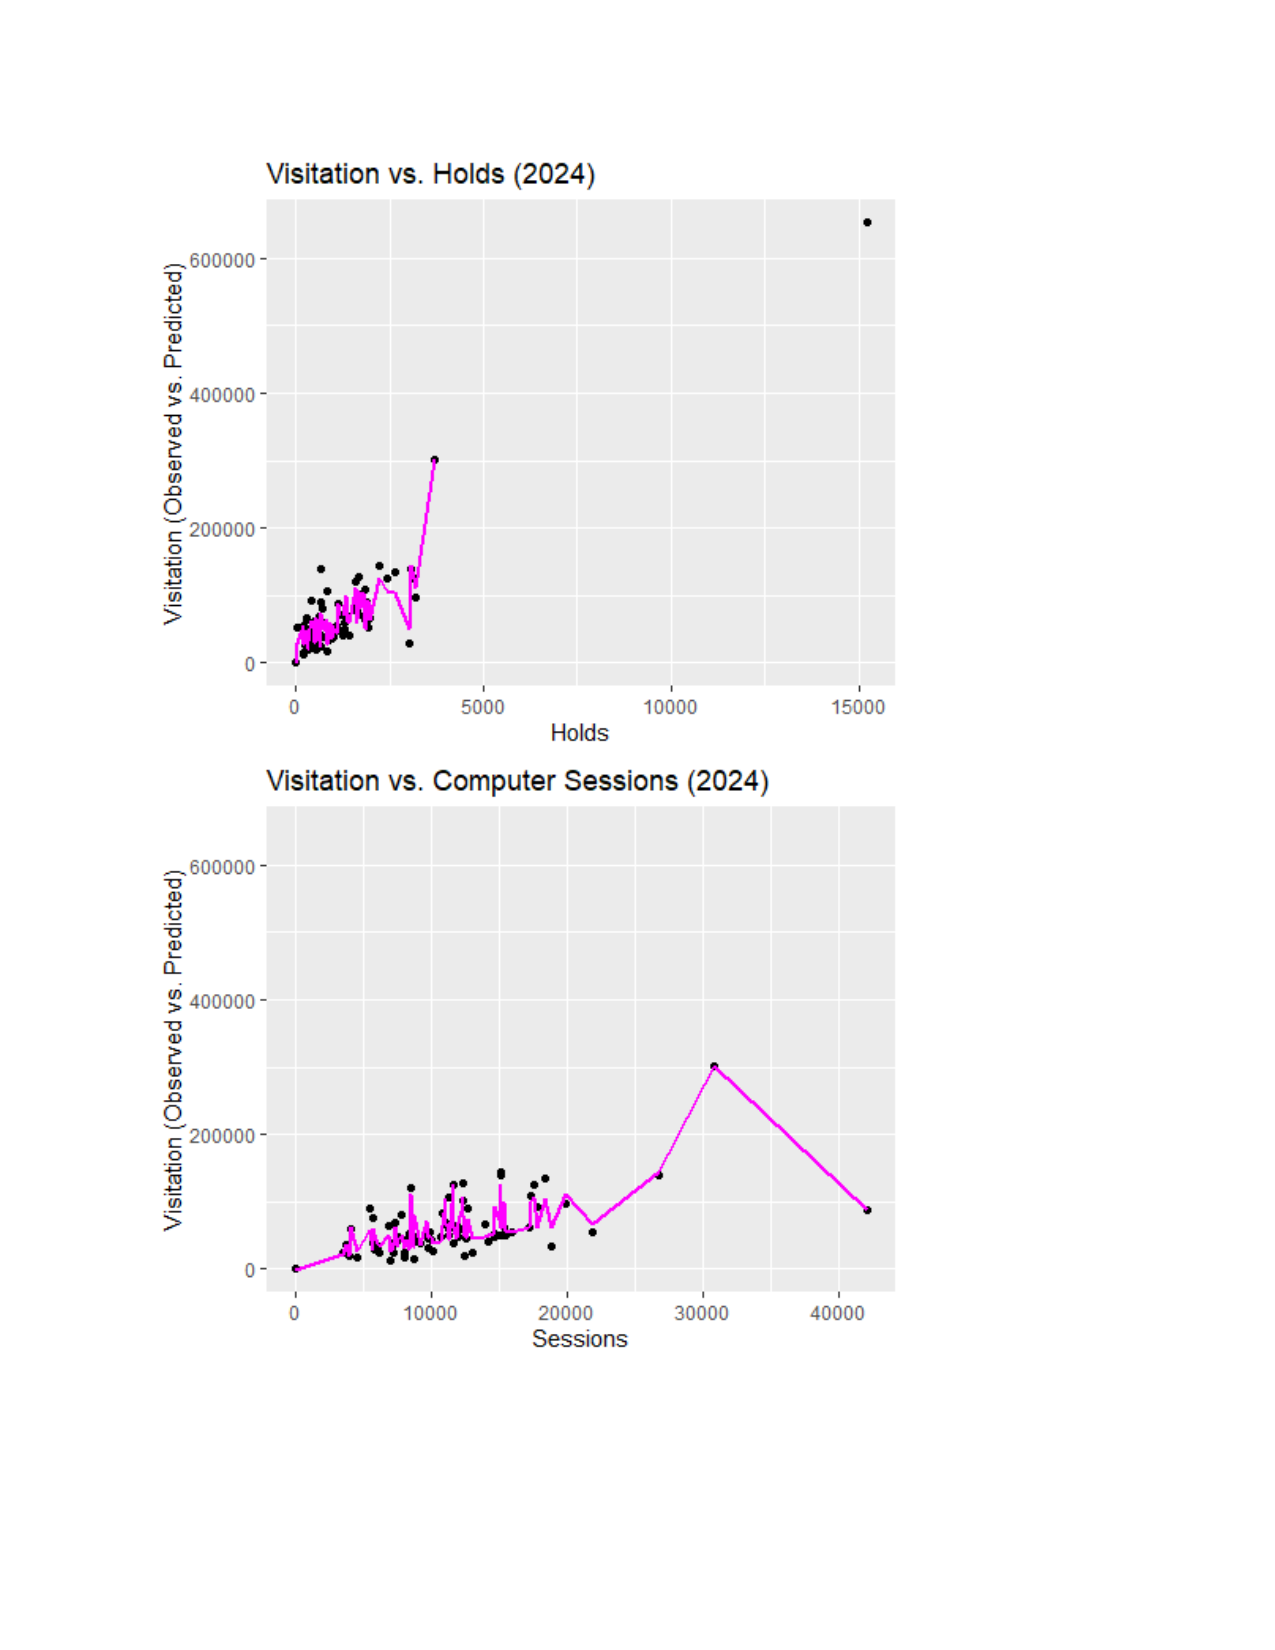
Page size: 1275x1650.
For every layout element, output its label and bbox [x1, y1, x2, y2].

picture [150, 150, 908, 1363]
